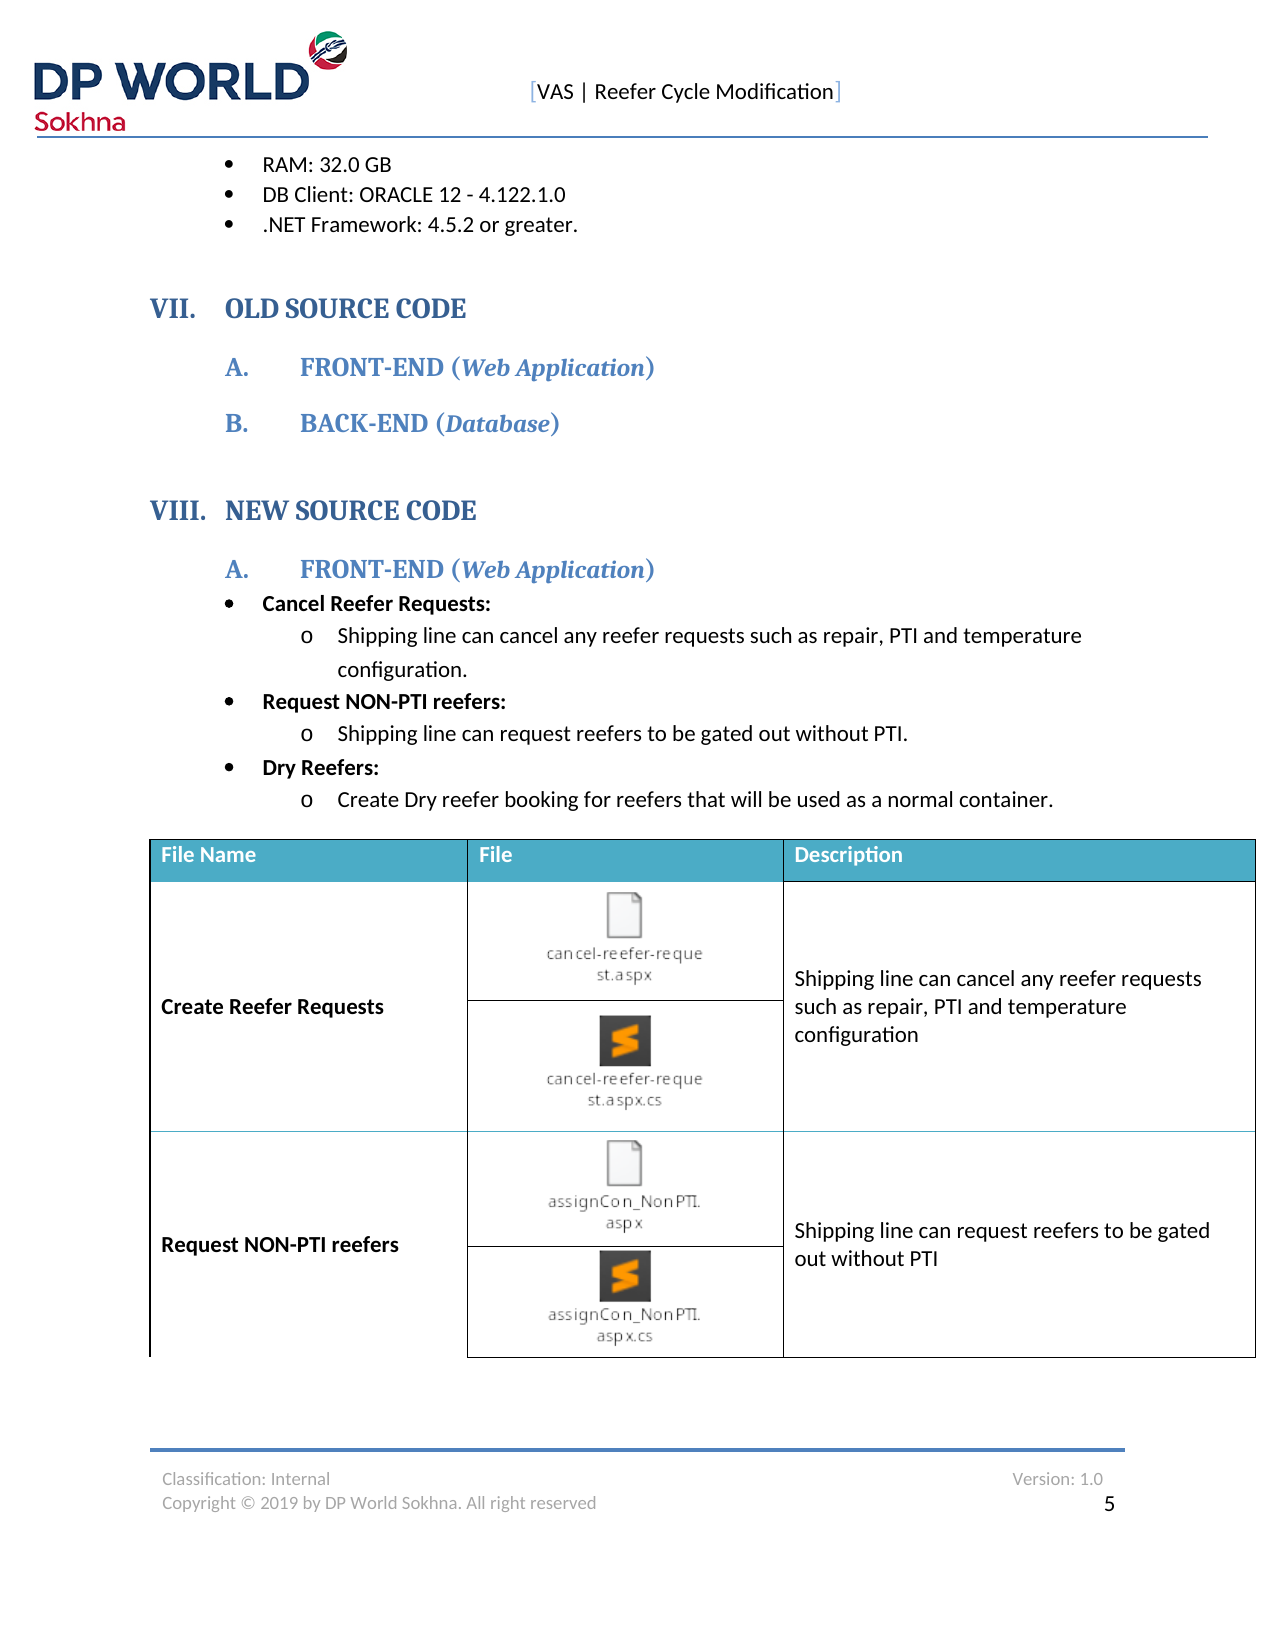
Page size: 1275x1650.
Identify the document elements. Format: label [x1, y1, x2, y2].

picture [34, 31, 347, 131]
